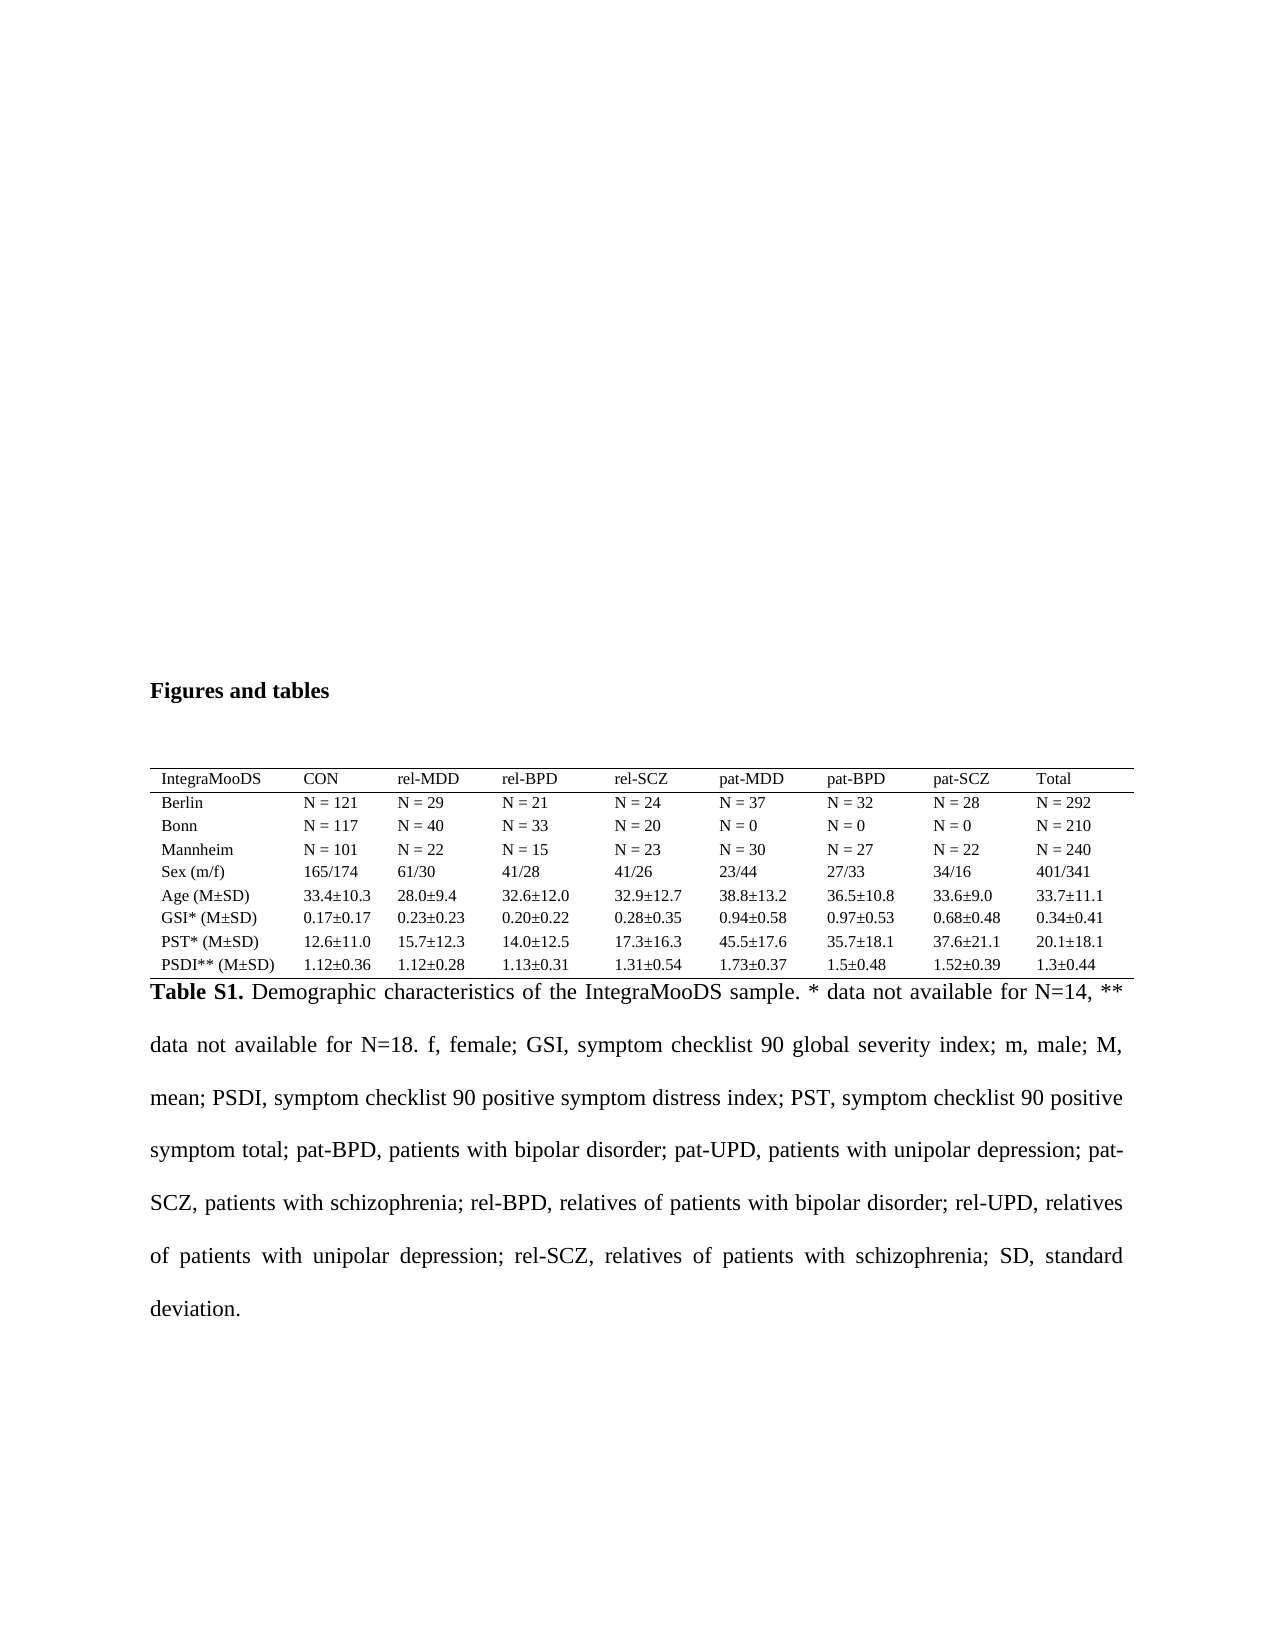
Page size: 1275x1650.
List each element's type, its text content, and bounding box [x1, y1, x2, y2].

table_cell N = 30 [708, 839, 816, 862]
table_cell N = 37 [708, 793, 816, 816]
table_cell N = 0 [708, 816, 816, 839]
table_cell N = 27 [816, 839, 922, 862]
table_cell 33.4±10.3 [292, 885, 386, 908]
table_cell N = 22 [922, 839, 1025, 862]
table_cell 1.5±0.48 [816, 954, 922, 977]
table_cell N = 101 [292, 839, 386, 862]
table_cell 33.7±11.1 [1025, 885, 1134, 908]
table_header pat-MDD [708, 769, 816, 792]
table_cell N = 40 [386, 816, 491, 839]
table_cell N = 210 [1025, 816, 1134, 839]
table_cell 0.68±0.48 [922, 908, 1025, 931]
table_cell 1.13±0.31 [491, 954, 603, 977]
table_cell N = 20 [603, 816, 708, 839]
table_cell 12.6±11.0 [292, 931, 386, 954]
table_header rel-MDD [386, 769, 491, 792]
table_cell 28.0±9.4 [386, 885, 491, 908]
table_cell 1.73±0.37 [708, 954, 816, 977]
table_cell 61/30 [386, 862, 491, 885]
table_cell 0.28±0.35 [603, 908, 708, 931]
table_header pat-SCZ [922, 769, 1025, 792]
table_cell 38.8±13.2 [708, 885, 816, 908]
table_cell N = 24 [603, 793, 708, 816]
table_cell Age (M±SD) [150, 885, 292, 908]
table_cell 0.97±0.53 [816, 908, 922, 931]
table_cell 1.12±0.28 [386, 954, 491, 977]
table_header CON [292, 769, 386, 792]
table_cell 1.12±0.36 [292, 954, 386, 977]
table_cell 1.31±0.54 [603, 954, 708, 977]
table_cell N = 22 [386, 839, 491, 862]
table_cell N = 29 [386, 793, 491, 816]
table_cell 15.7±12.3 [386, 931, 491, 954]
table_cell Sex (m/f) [150, 862, 292, 885]
table_cell 0.23±0.23 [386, 908, 491, 931]
table_cell 41/28 [491, 862, 603, 885]
table_cell 0.34±0.41 [1025, 908, 1134, 931]
table_cell N = 0 [922, 816, 1025, 839]
table_cell N = 121 [292, 793, 386, 816]
table_header IntegraMooDS [150, 769, 292, 792]
table_cell N = 23 [603, 839, 708, 862]
table_cell 1.52±0.39 [922, 954, 1025, 977]
table_cell 0.20±0.22 [491, 908, 603, 931]
table_cell GSI* (M±SD) [150, 908, 292, 931]
table_cell N = 117 [292, 816, 386, 839]
table_cell 35.7±18.1 [816, 931, 922, 954]
table_cell N = 28 [922, 793, 1025, 816]
table_cell 32.9±12.7 [603, 885, 708, 908]
table_cell 33.6±9.0 [922, 885, 1025, 908]
table_cell N = 15 [491, 839, 603, 862]
table_header pat-BPD [816, 769, 922, 792]
table_cell 34/16 [922, 862, 1025, 885]
table_cell 0.94±0.58 [708, 908, 816, 931]
table_cell 23/44 [708, 862, 816, 885]
table_cell N = 292 [1025, 793, 1134, 816]
table_header rel-BPD [491, 769, 603, 792]
table_cell N = 32 [816, 793, 922, 816]
table_cell N = 21 [491, 793, 603, 816]
table_cell PST* (M±SD) [150, 931, 292, 954]
table_cell 20.1±18.1 [1025, 931, 1134, 954]
text Figures and tables [150, 677, 1125, 703]
table_cell Berlin [150, 793, 292, 816]
table_cell 45.5±17.6 [708, 931, 816, 954]
table_cell 36.5±10.8 [816, 885, 922, 908]
table_cell 401/341 [1025, 862, 1134, 885]
table_cell N = 240 [1025, 839, 1134, 862]
table_cell 165/174 [292, 862, 386, 885]
table_cell 1.3±0.44 [1025, 954, 1134, 977]
table_cell 41/26 [603, 862, 708, 885]
text Table S1. Demographic characteristics of the IntegraMooDS sample. * data not available for N=14, ** data not available for N=18. f, female; GSI, symptom checklist 90 global severity index; m, male; M, mean; PSDI, symptom checklist 90 positive symptom distress index; PST, symptom checklist 90 positive symptom total; pat-BPD, patients with bipolar disorder; pat-UPD, patients with unipolar depression; pat-SCZ, patients with schizophrenia; rel-BPD, relatives of patients with bipolar disorder; rel-UPD, relatives of patients with unipolar depression; rel-SCZ, relatives of patients with schizophrenia; SD, standard deviation. [150, 979, 1125, 1321]
table_header rel-SCZ [603, 769, 708, 792]
table_cell N = 0 [816, 816, 922, 839]
table_cell Mannheim [150, 839, 292, 862]
table_cell 14.0±12.5 [491, 931, 603, 954]
table_cell 0.17±0.17 [292, 908, 386, 931]
table_cell N = 33 [491, 816, 603, 839]
table_cell 32.6±12.0 [491, 885, 603, 908]
table_cell 17.3±16.3 [603, 931, 708, 954]
table_cell 27/33 [816, 862, 922, 885]
table_cell PSDI** (M±SD) [150, 954, 292, 977]
table_header Total [1025, 769, 1134, 792]
table_cell Bonn [150, 816, 292, 839]
table_cell 37.6±21.1 [922, 931, 1025, 954]
